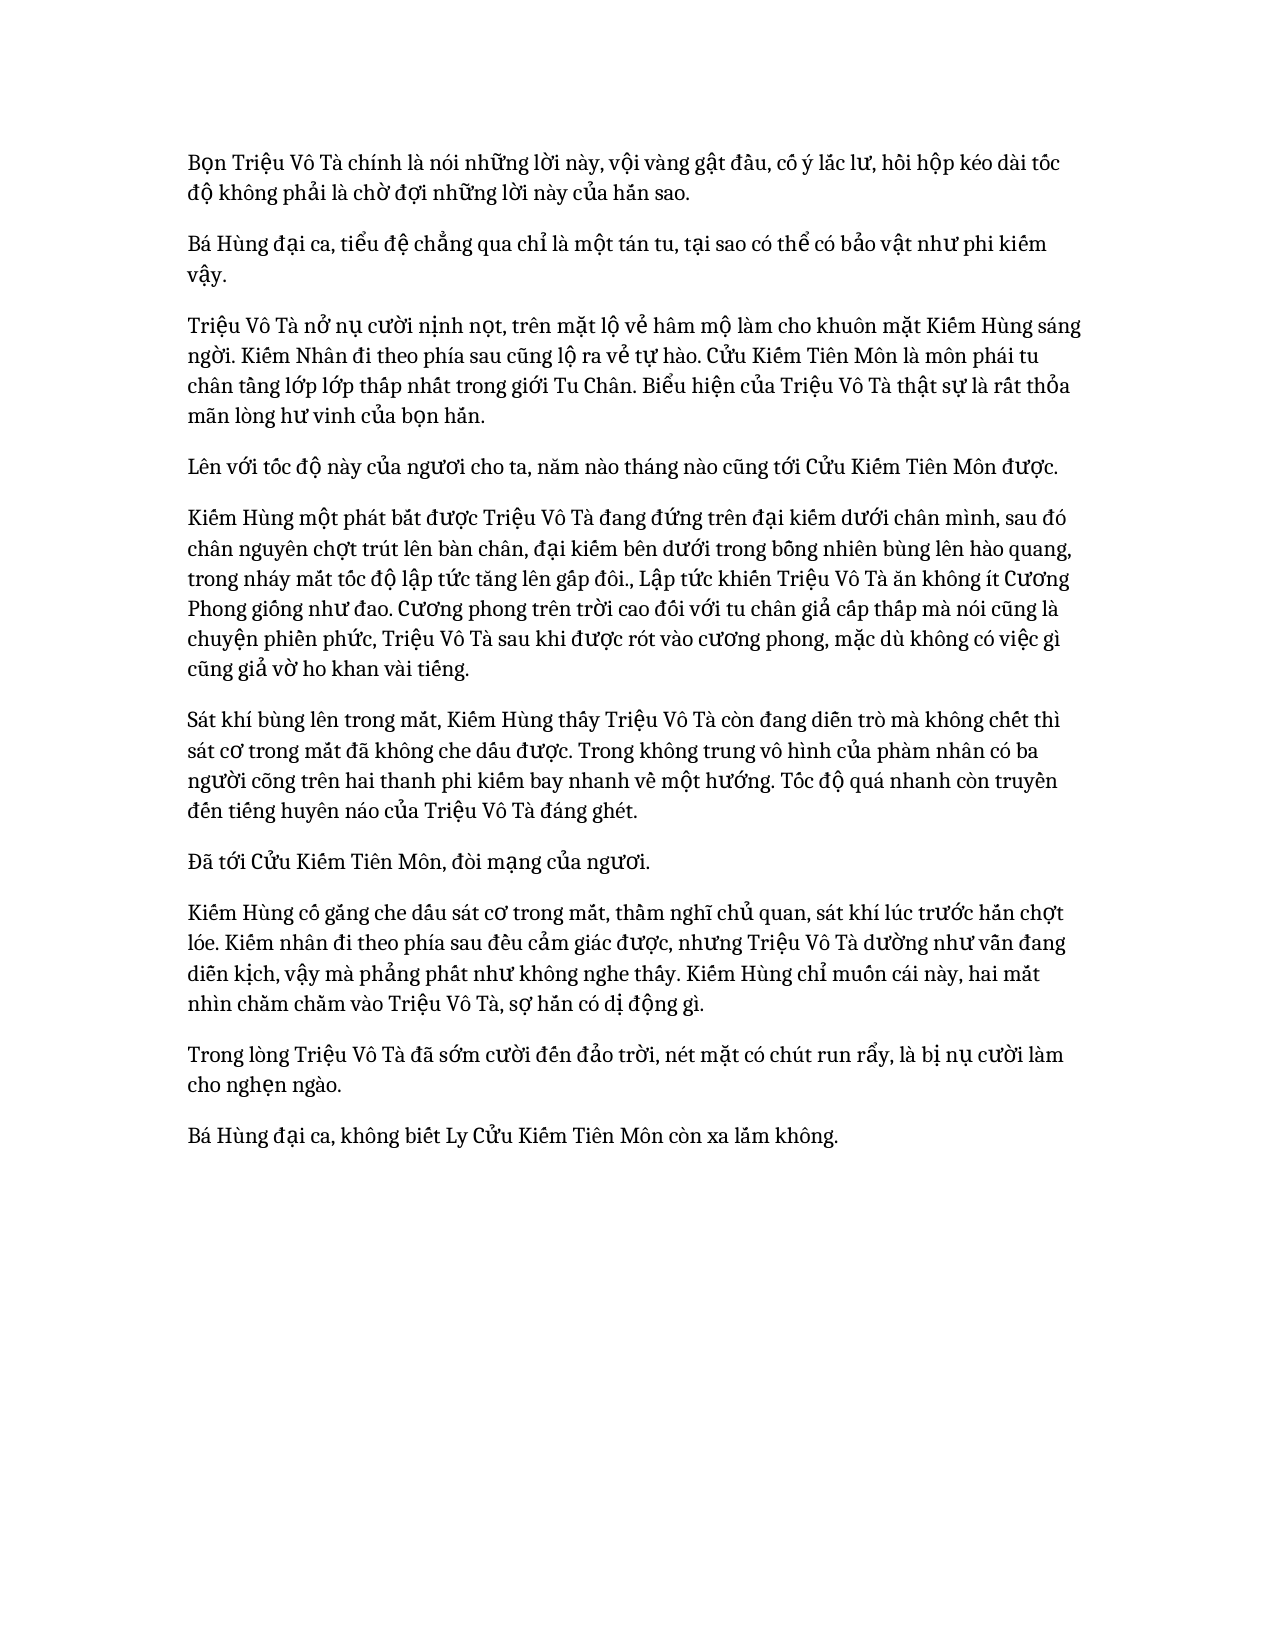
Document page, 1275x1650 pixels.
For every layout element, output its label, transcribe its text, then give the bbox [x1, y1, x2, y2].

text Bá Hùng đại ca, tiểu đệ chẳng qua chỉ là một tán tu, tại sao có thể có bảo vật như phi kiếm vậy. [187, 231, 1087, 288]
text Kiếm Hùng một phát bắt được Triệu Vô Tà đang đứng trên đại kiếm dưới chân mình, sau đó chân nguyên chợt trút lên bàn chân, đại kiếm bên dưới trong bỗng nhiên bùng lên hào quang, trong nháy mắt tốc độ lập tức tăng lên gấp đôi., Lập tức khiến Triệu Vô Tà ăn không ít Cương Phong giống như đao. Cương phong trên trời cao đối với tu chân giả cấp thấp mà nói cũng là chuyện phiền phức, Triệu Vô Tà sau khi được rót vào cương phong, mặc dù không có việc gì cũng giả vờ ho khan vài tiếng. [187, 505, 1087, 683]
text Kiếm Hùng cố gắng che dấu sát cơ trong mắt, thầm nghĩ chủ quan, sát khí lúc trước hắn chợt lóe. Kiếm nhân đi theo phía sau đều cảm giác được, nhưng Triệu Vô Tà dường như vẫn đang diễn kịch, vậy mà phảng phất như không nghe thấy. Kiếm Hùng chỉ muốn cái này, hai mắt nhìn chằm chằm vào Triệu Vô Tà, sợ hắn có dị động gì. [187, 900, 1087, 1017]
text Trong lòng Triệu Vô Tà đã sớm cười đến đảo trời, nét mặt có chút run rẩy, là bị nụ cười làm cho nghẹn ngào. [187, 1042, 1087, 1098]
text Bá Hùng đại ca, không biết Ly Cửu Kiếm Tiên Môn còn xa lắm không. [187, 1123, 1087, 1149]
text Sát khí bùng lên trong mắt, Kiếm Hùng thấy Triệu Vô Tà còn đang diễn trò mà không chết thì sát cơ trong mắt đã không che dấu được. Trong không trung vô hình của phàm nhân có ba người cõng trên hai thanh phi kiếm bay nhanh về một hướng. Tốc độ quá nhanh còn truyền đến tiếng huyên náo của Triệu Vô Tà đáng ghét. [187, 707, 1087, 824]
text Bọn Triệu Vô Tà chính là nói những lời này, vội vàng gật đầu, cố ý lắc lư, hồi hộp kéo dài tốc độ không phải là chờ đợi những lời này của hắn sao. [187, 150, 1087, 207]
text Đã tới Cửu Kiếm Tiên Môn, đòi mạng của ngươi. [187, 849, 1087, 875]
text Triệu Vô Tà nở nụ cười nịnh nọt, trên mặt lộ vẻ hâm mộ làm cho khuôn mặt Kiếm Hùng sáng ngời. Kiếm Nhân đi theo phía sau cũng lộ ra vẻ tự hào. Cửu Kiếm Tiên Môn là môn phái tu chân tầng lớp lớp thấp nhất trong giới Tu Chân. Biểu hiện của Triệu Vô Tà thật sự là rất thỏa mãn lòng hư vinh của bọn hắn. [187, 312, 1087, 429]
text Lên với tốc độ này của ngươi cho ta, năm nào tháng nào cũng tới Cửu Kiếm Tiên Môn được. [187, 454, 1087, 481]
